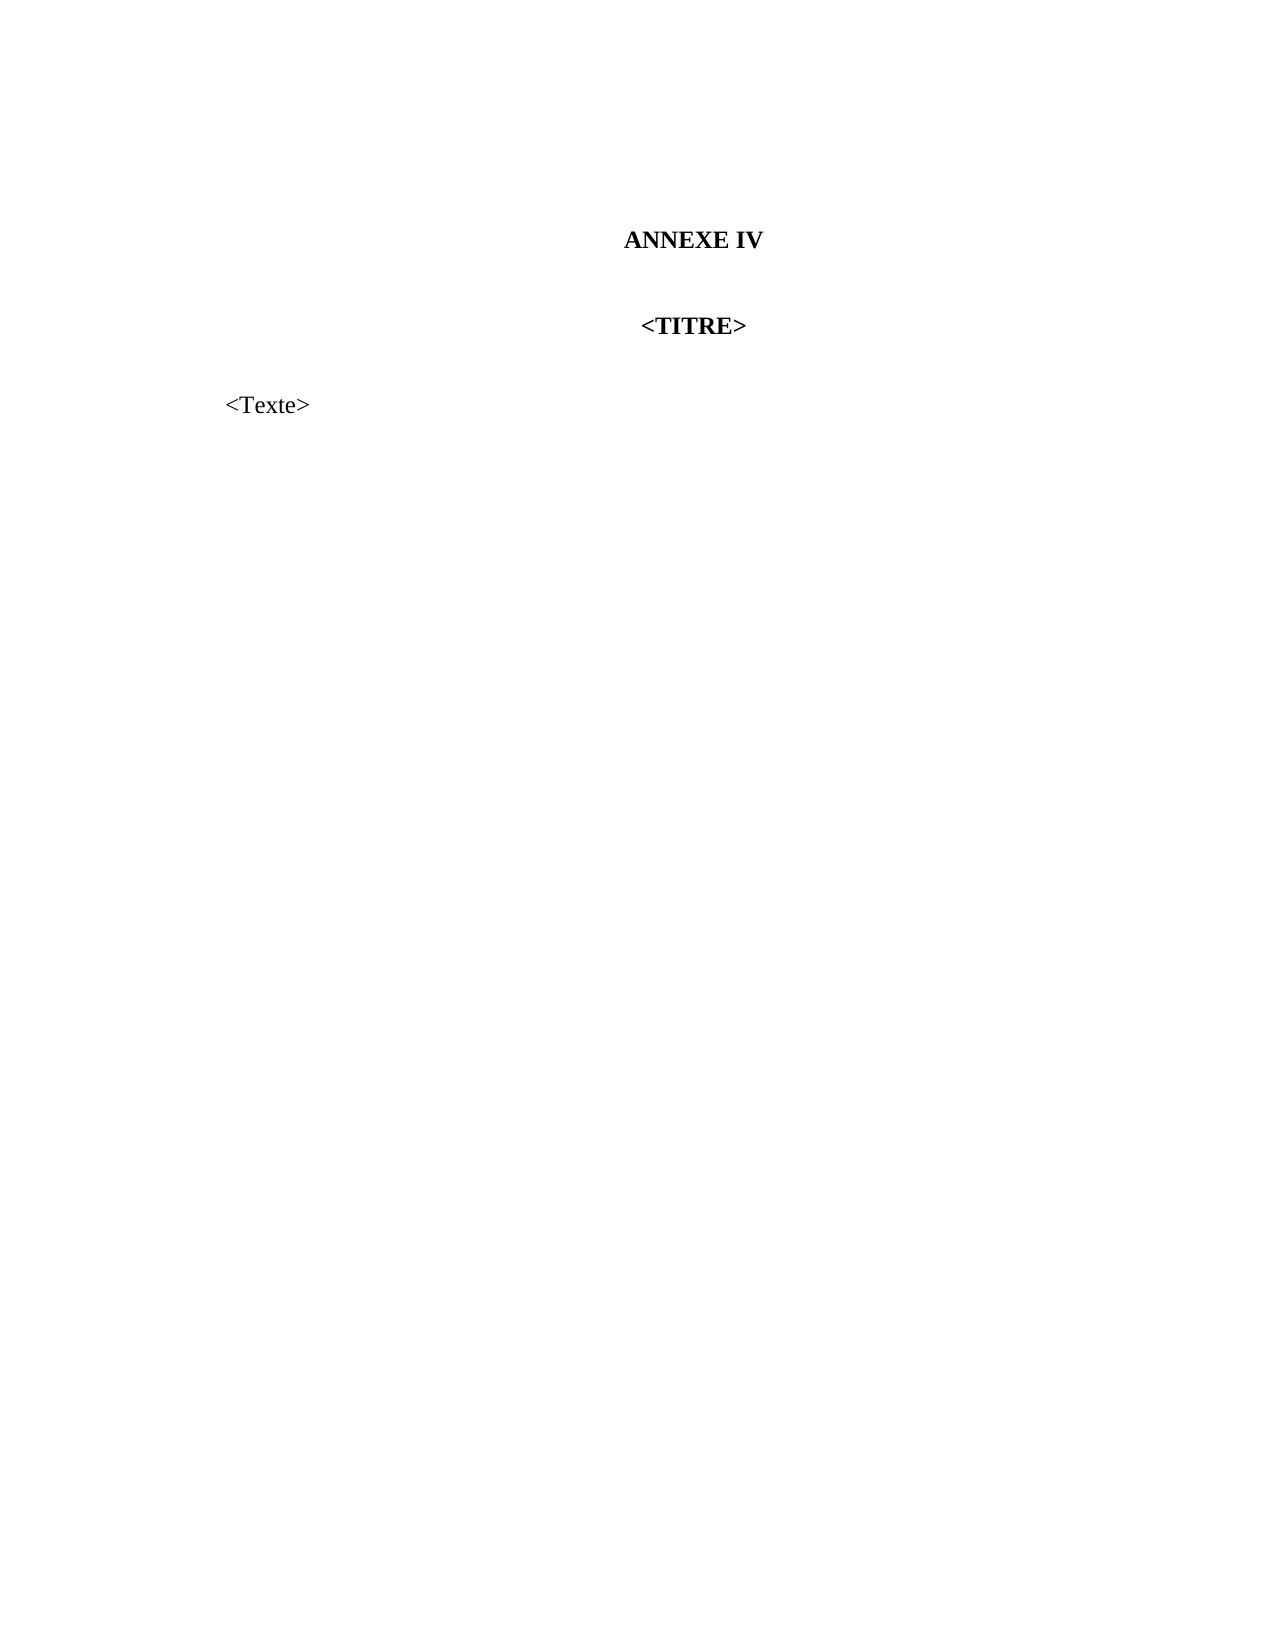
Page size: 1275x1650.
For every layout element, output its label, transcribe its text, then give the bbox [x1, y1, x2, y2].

text <titre> [225, 225, 1162, 340]
text <Texte> [225, 390, 1162, 419]
